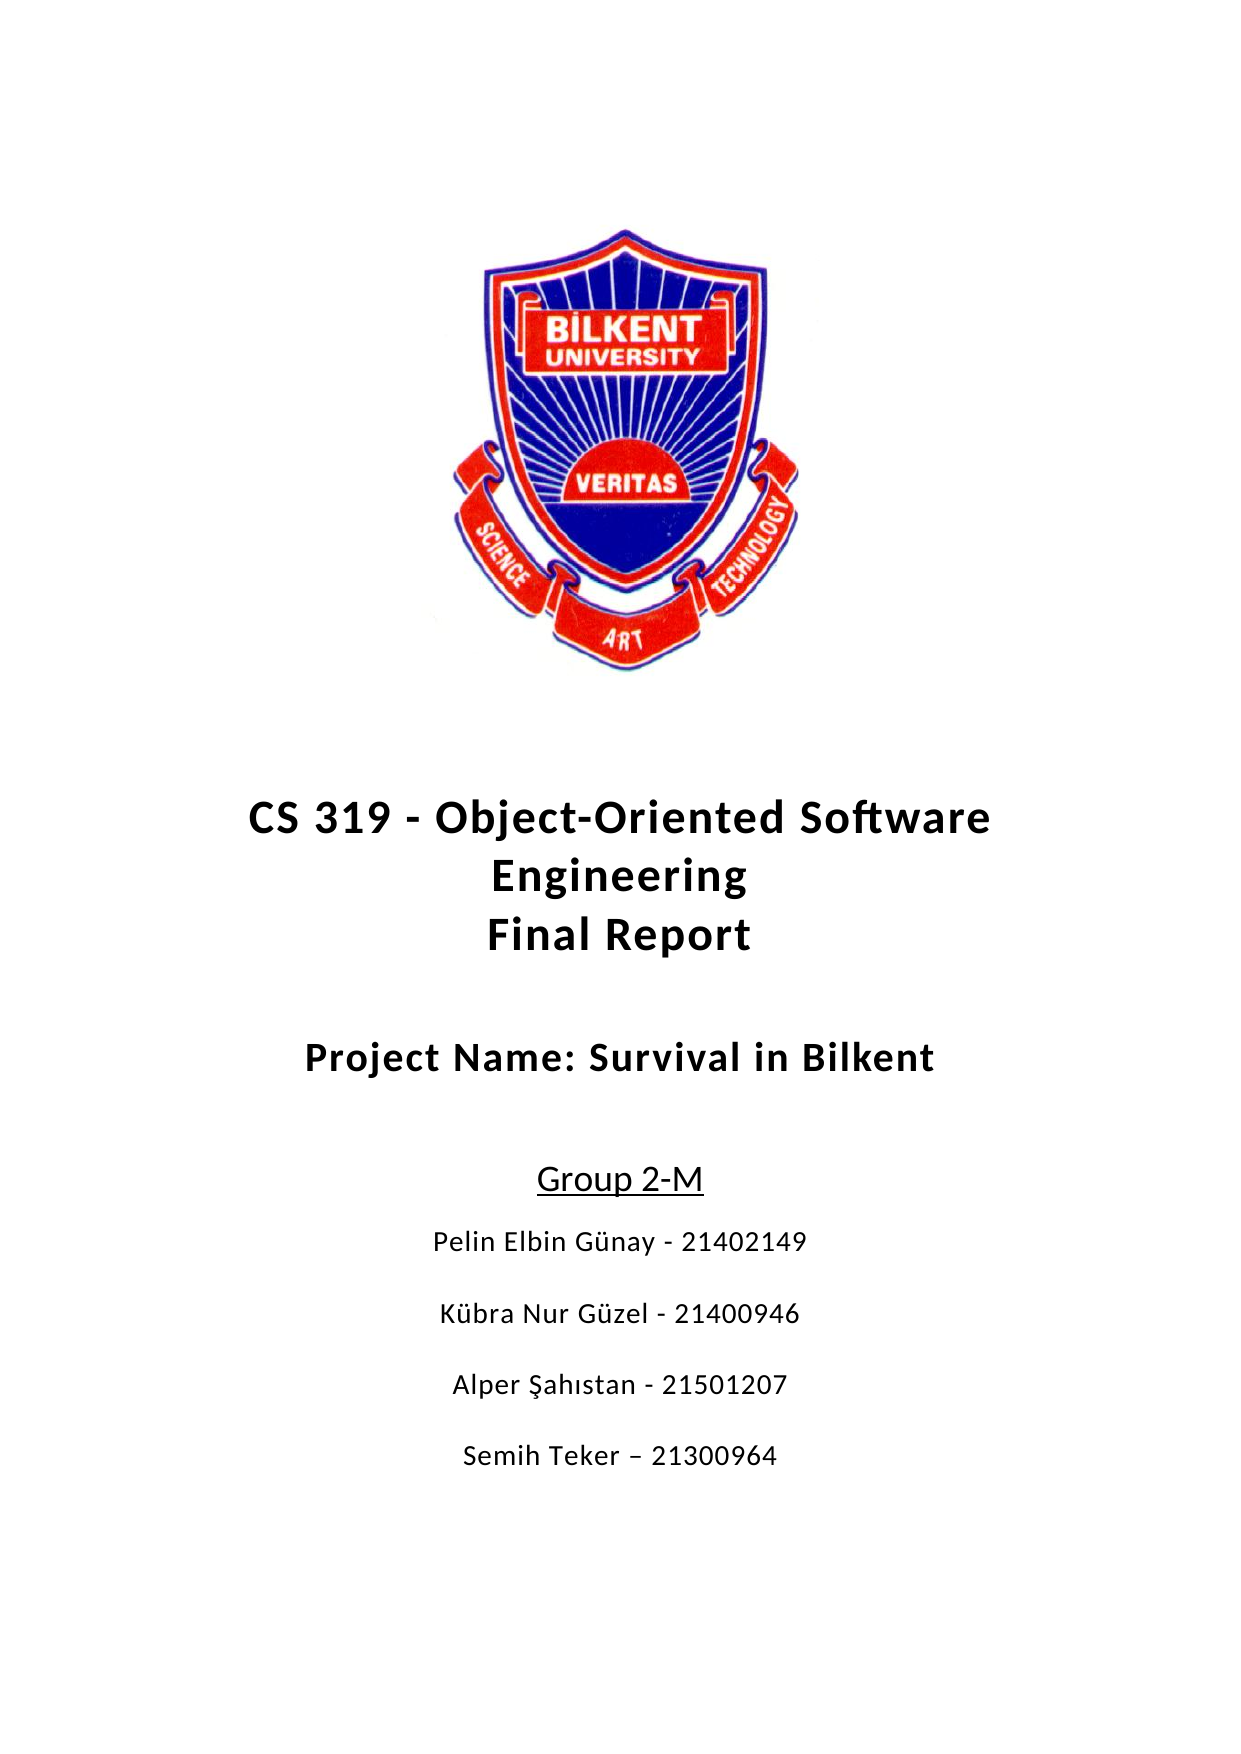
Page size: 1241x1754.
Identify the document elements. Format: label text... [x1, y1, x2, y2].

text Pelin Elbin Günay - 21402149 [148, 1223, 1093, 1259]
text Alper Şahıstan - 21501207 [148, 1366, 1093, 1402]
title CS 319 - Object-Oriented Software Engineering Final Report Project Name: Survival in Bilkent [148, 210, 1093, 1082]
picture [421, 210, 820, 684]
text Group 2-M [148, 1086, 1093, 1201]
text Semih Teker – 21300964 [148, 1437, 1093, 1473]
text Kübra Nur Güzel - 21400946 [148, 1295, 1093, 1330]
